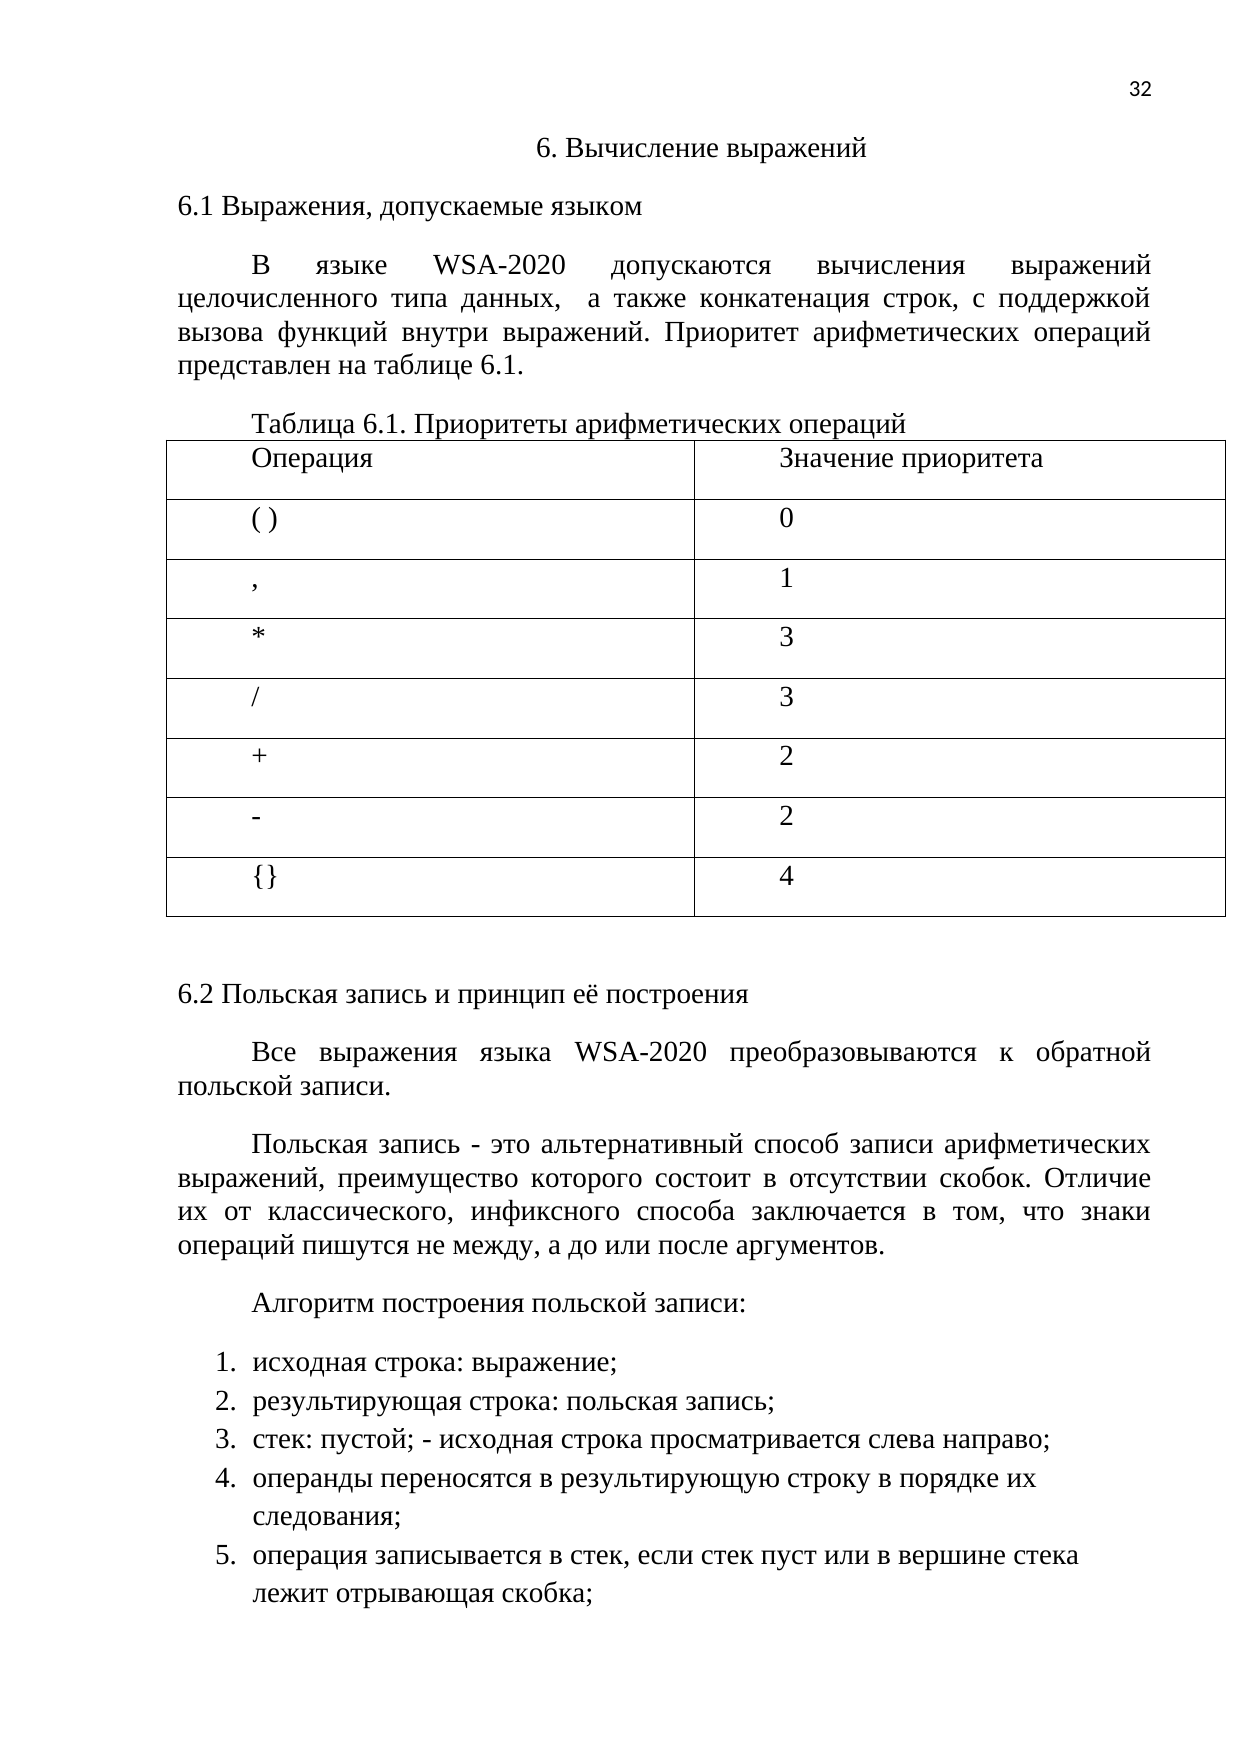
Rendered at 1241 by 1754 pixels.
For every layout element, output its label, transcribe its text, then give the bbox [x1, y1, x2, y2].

text Польская запись - это альтернативный способ записи арифметических выражений, преимущество которого состоит в отсутствии скобок. Отличие их от классического, инфиксного способа заключается в том, что знаки операций пишутся не между, а до или после аргументов. [177, 1126, 1152, 1261]
table_cell 2 [695, 798, 1225, 857]
table_cell * [167, 619, 694, 678]
table_cell ( ) [167, 500, 694, 559]
text Все выражения языка WSA-2020 преобразовываются к обратной польской записи. [177, 1034, 1152, 1101]
text Алгоритм построения польской записи: [177, 1286, 1152, 1319]
table_cell 2 [695, 739, 1225, 797]
list результирующая строка: польская запись; [215, 1383, 1152, 1416]
table_cell 0 [695, 500, 1225, 559]
table_cell 4 [695, 858, 1225, 916]
list исходная строка: выражение; [215, 1344, 1152, 1378]
table_cell , [167, 560, 694, 618]
subtitle 6.2 Польская запись и принцип её построения [177, 976, 1152, 1009]
text В языке WSA-2020 допускаются вычисления выражений целочисленного типа данных, а также конкатенация строк, с поддержкой вызова функций внутри выражений. Приоритет арифметических операций представлен на таблице 6.1. [177, 247, 1152, 381]
subtitle 6. Вычисление выражений [177, 130, 1152, 163]
table_cell {} [167, 858, 694, 916]
subtitle Таблица 6.1. Приоритеты арифметических операций [177, 406, 1152, 439]
table_header Значение приоритета [695, 441, 1225, 499]
table_cell 3 [695, 619, 1225, 678]
table_cell + [167, 739, 694, 797]
list операция записывается в стек, если стек пуст или в вершине стека лежит отрывающая скобка; [215, 1537, 1152, 1609]
table_cell 1 [695, 560, 1225, 618]
list стек: пустой; - исходная строка просматривается слева направо; [215, 1421, 1152, 1455]
subtitle 6.1 Выражения, допускаемые языком [177, 188, 1152, 222]
list операнды переносятся в результирующую строку в порядке их следования; [215, 1460, 1152, 1532]
table_cell 3 [695, 679, 1225, 737]
table_cell - [167, 798, 694, 857]
table_cell / [167, 679, 694, 737]
table_header Операция [167, 441, 694, 499]
